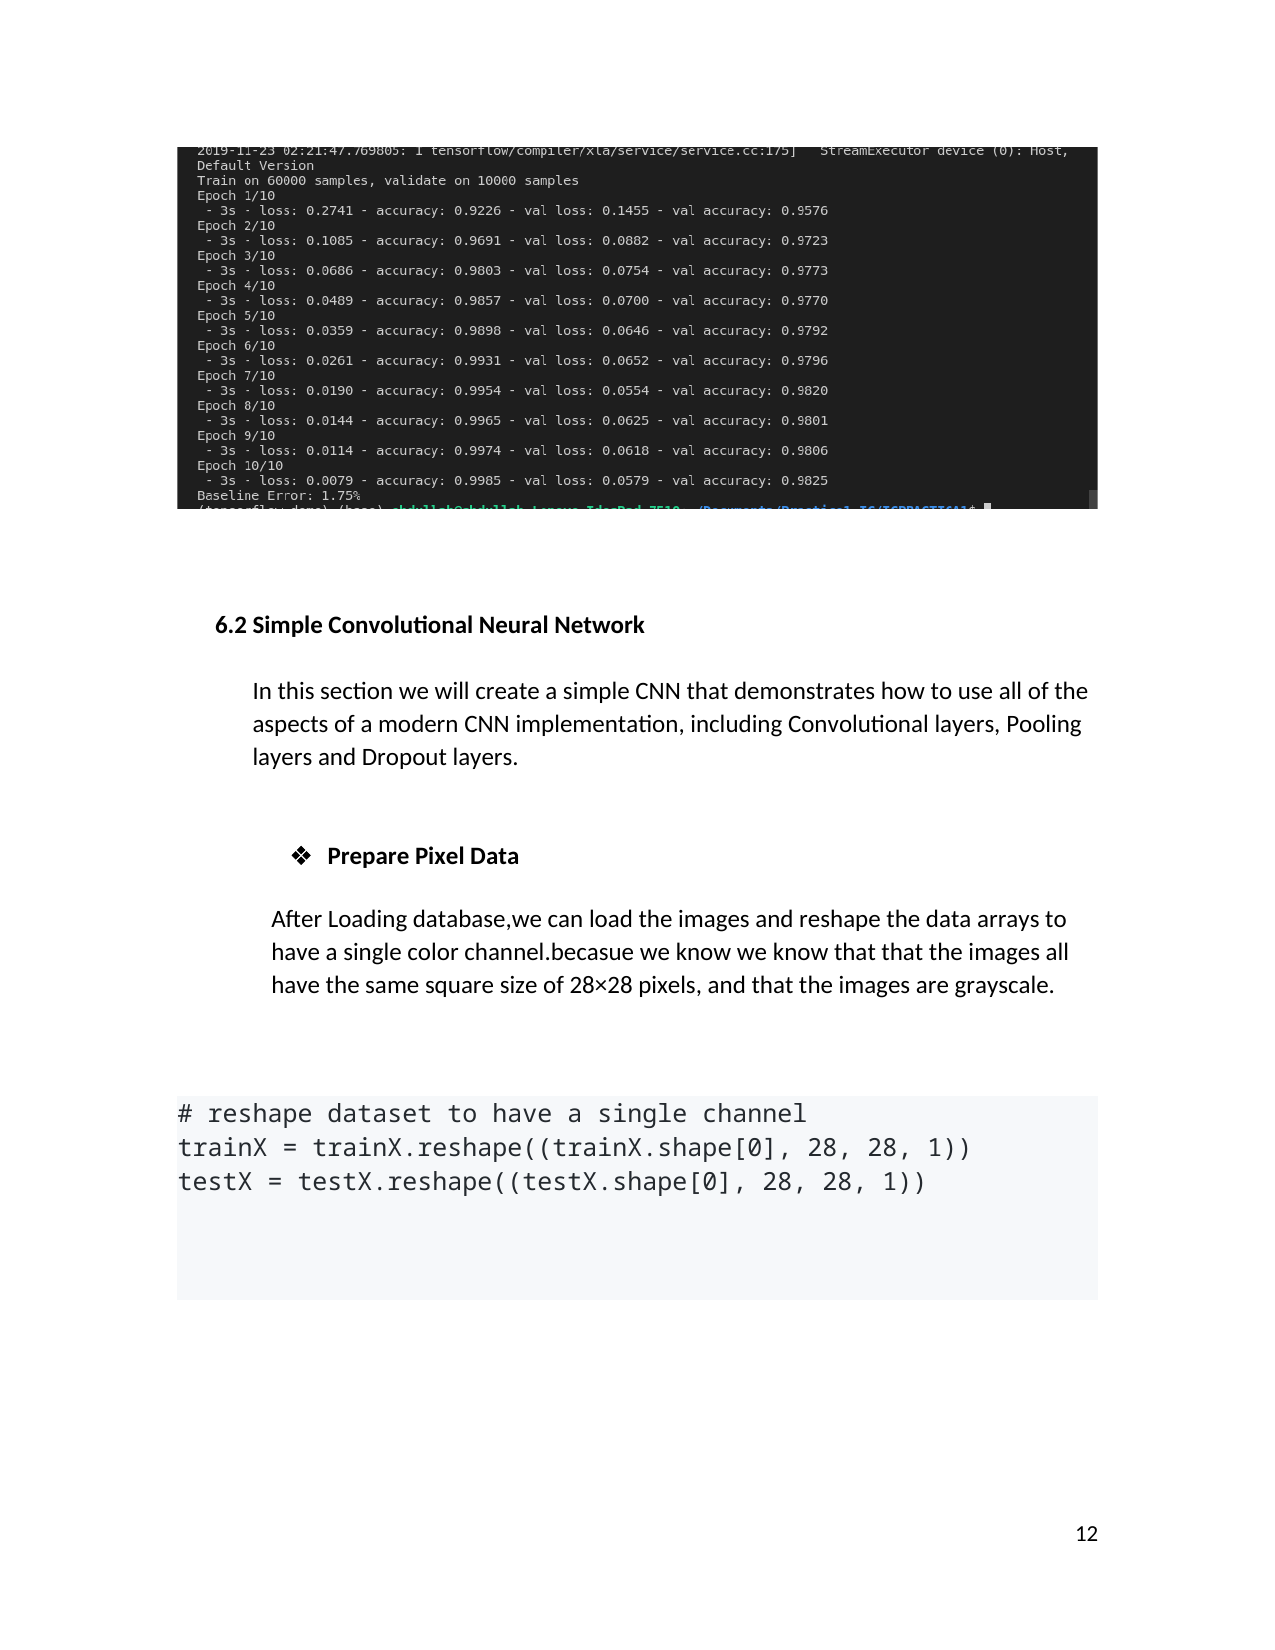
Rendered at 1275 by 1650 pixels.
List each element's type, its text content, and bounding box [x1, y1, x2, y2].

text trainX = trainX.reshape((trainX.shape[0], 28, 28, 1)) [177, 1130, 1098, 1164]
text testX = testX.reshape((testX.shape[0], 28, 28, 1)) [177, 1164, 1098, 1198]
picture [177, 147, 1098, 509]
list After Loading database,we can load the images and reshape the data arrays to have a single color channel.becasue we know we know that that the images all have the same square size of 28×28 pixels, and that the images are grayscale. [271, 903, 1098, 1000]
list In this section we will create a simple CNN that demonstrates how to use all of the aspects of a modern CNN implementation, including Convolutional layers, Pooling layers and Dropout layers. [252, 675, 1098, 772]
list Simple Convolutional Neural Network [215, 609, 1098, 640]
list Prepare Pixel Data [290, 840, 1098, 871]
text # reshape dataset to have a single channel [177, 1096, 1098, 1130]
